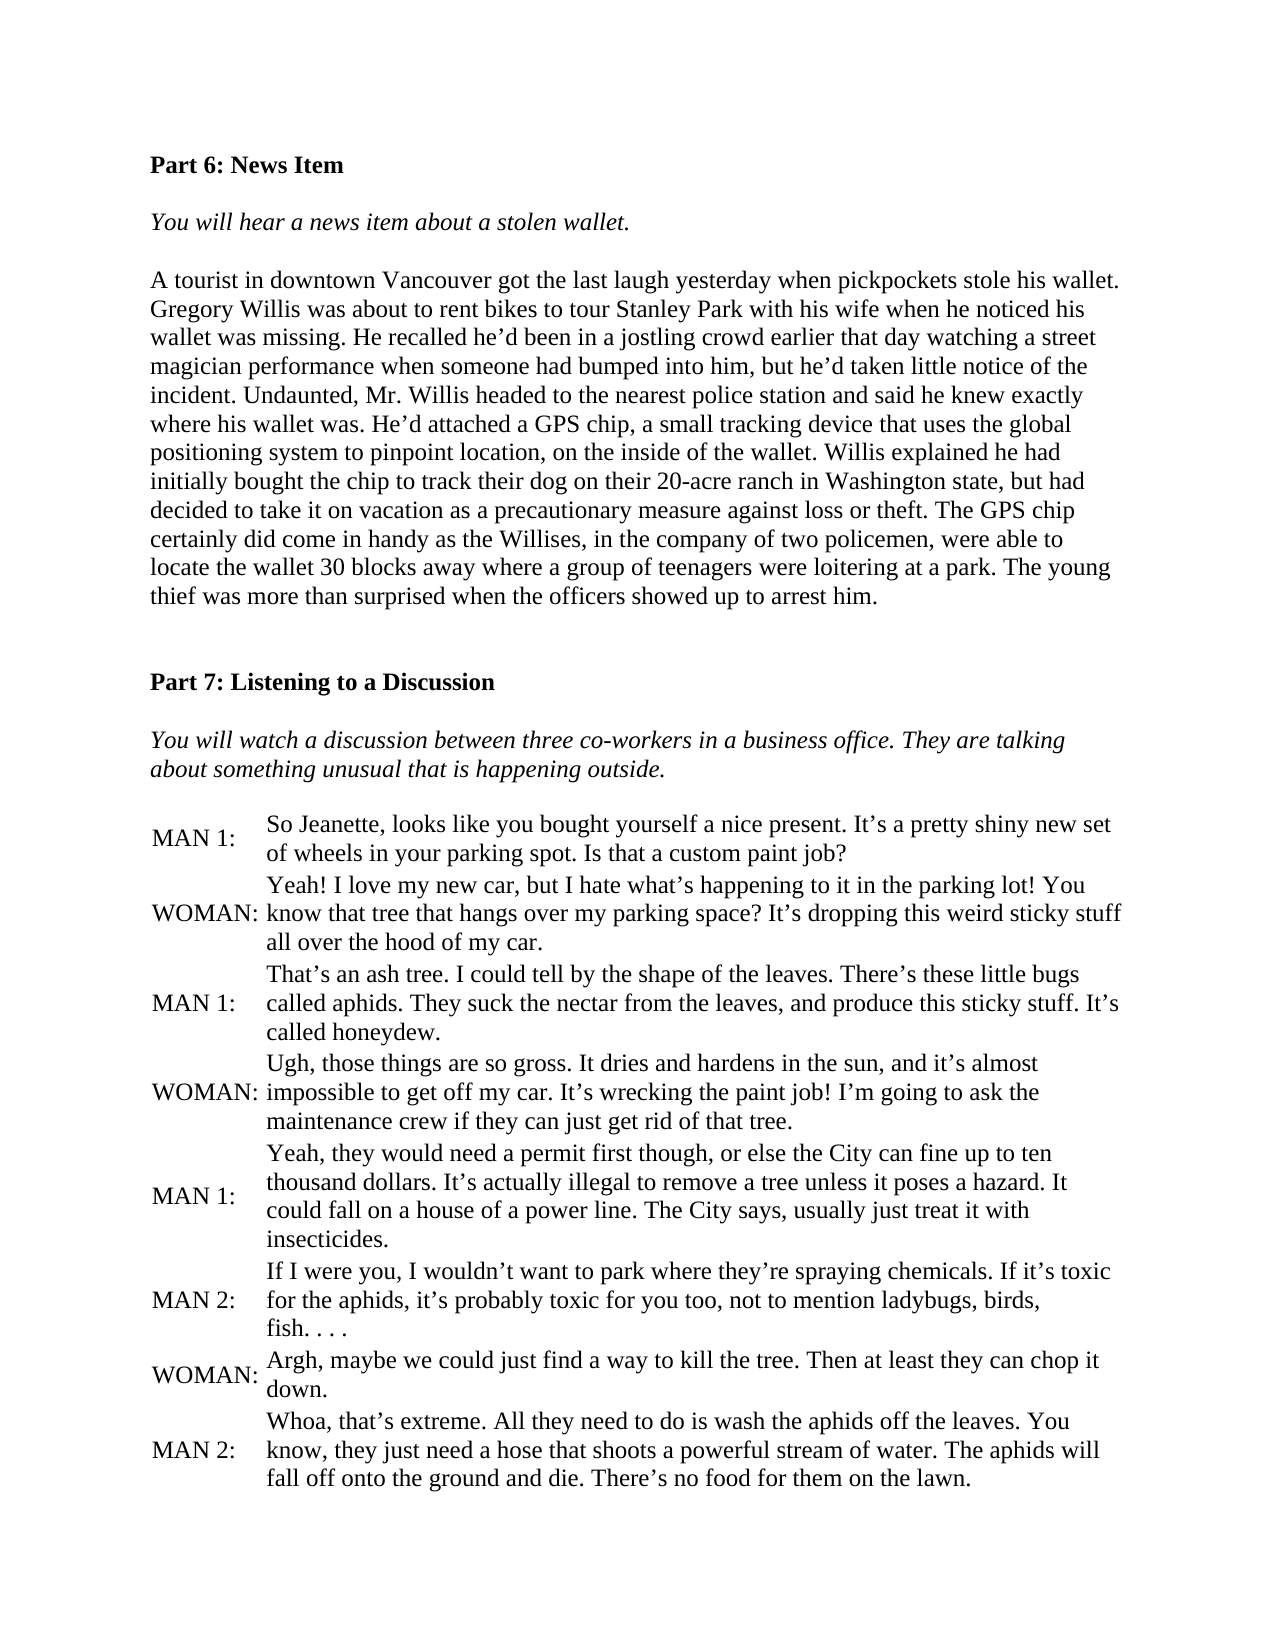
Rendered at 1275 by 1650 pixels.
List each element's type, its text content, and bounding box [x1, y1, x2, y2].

text Part 7: Listening to a Discussion You will watch a discussion between three co-workers in a business office. They are talking about something unusual that is happening outside. [150, 667, 1125, 782]
table_header So Jeanette, looks like you bought yourself a nice present. It’s a pretty shiny new set of wheels in your parking spot. Is that a custom paint job? [265, 808, 1125, 868]
table_cell MAN 1: [150, 958, 265, 1047]
table_cell If I were you, I wouldn’t want to park where they’re spraying chemicals. If it’s toxic for the aphids, it’s probably toxic for you too, not to mention ladybugs, birds, fish. . . . [265, 1254, 1125, 1344]
table_cell Yeah, they would need a permit first though, or else the City can fine up to ten thousand dollars. It’s actually illegal to remove a tree unless it poses a hazard. It could fall on a house of a power line. The City says, usually just treat it with insecticides. [265, 1136, 1125, 1254]
table_cell MAN 2: [150, 1254, 265, 1344]
text Part 6: News Item You will hear a news item about a stolen wallet. A tourist in downtown Vancouver got the last laugh yesterday when pickpockets stole his wallet. Gregory Willis was about to rent bikes to tour Stanley Park with his wife when he noticed his wallet was missing. He recalled he’d been in a jostling crowd earlier that day watching a street magician performance when someone had bumped into him, but he’d taken little notice of the incident. Undaunted, Mr. Willis headed to the nearest police station and said he knew exactly where his wallet was. He’d attached a GPS chip, a small tracking device that uses the global positioning system to pinpoint location, on the inside of the wallet. Willis explained he had initially bought the chip to track their dog on their 20-acre ranch in Washington state, but had decided to take it on vacation as a precautionary measure against loss or theft. The GPS chip certainly did come in handy as the Willises, in the company of two policemen, were able to locate the wallet 30 blocks away where a group of teenagers were loitering at a park. The young thief was more than surprised when the officers showed up to arrest him. [150, 150, 1125, 610]
table_cell Yeah! I love my new car, but I hate what’s happening to it in the parking lot! You know that tree that hangs over my parking space? It’s dropping this weird sticky stuff all over the hood of my car. [265, 868, 1125, 957]
table_cell MAN 1: [150, 1136, 265, 1254]
table_cell Ugh, those things are so gross. It dries and hardens in the sun, and it’s almost impossible to get off my car. It’s wrecking the paint job! I’m going to ask the maintenance crew if they can just get rid of that tree. [265, 1047, 1125, 1136]
table_cell Argh, maybe we could just find a way to kill the tree. Then at least they can chop it down. [265, 1344, 1125, 1404]
table_cell WOMAN: [150, 1344, 265, 1404]
table_cell Whoa, that’s extreme. All they need to do is wash the aphids off the leaves. You know, they just need a hose that shoots a powerful stream of water. The aphids will fall off onto the ground and die. There’s no food for them on the lawn. [265, 1404, 1125, 1494]
table_cell MAN 2: [150, 1404, 265, 1494]
table_cell That’s an ash tree. I could tell by the shape of the leaves. There’s these little bugs called aphids. They suck the nectar from the leaves, and produce this sticky stuff. It’s called honeydew. [265, 958, 1125, 1047]
table_cell WOMAN: [150, 1047, 265, 1136]
table_header MAN 1: [150, 808, 265, 868]
table_cell WOMAN: [150, 868, 265, 957]
